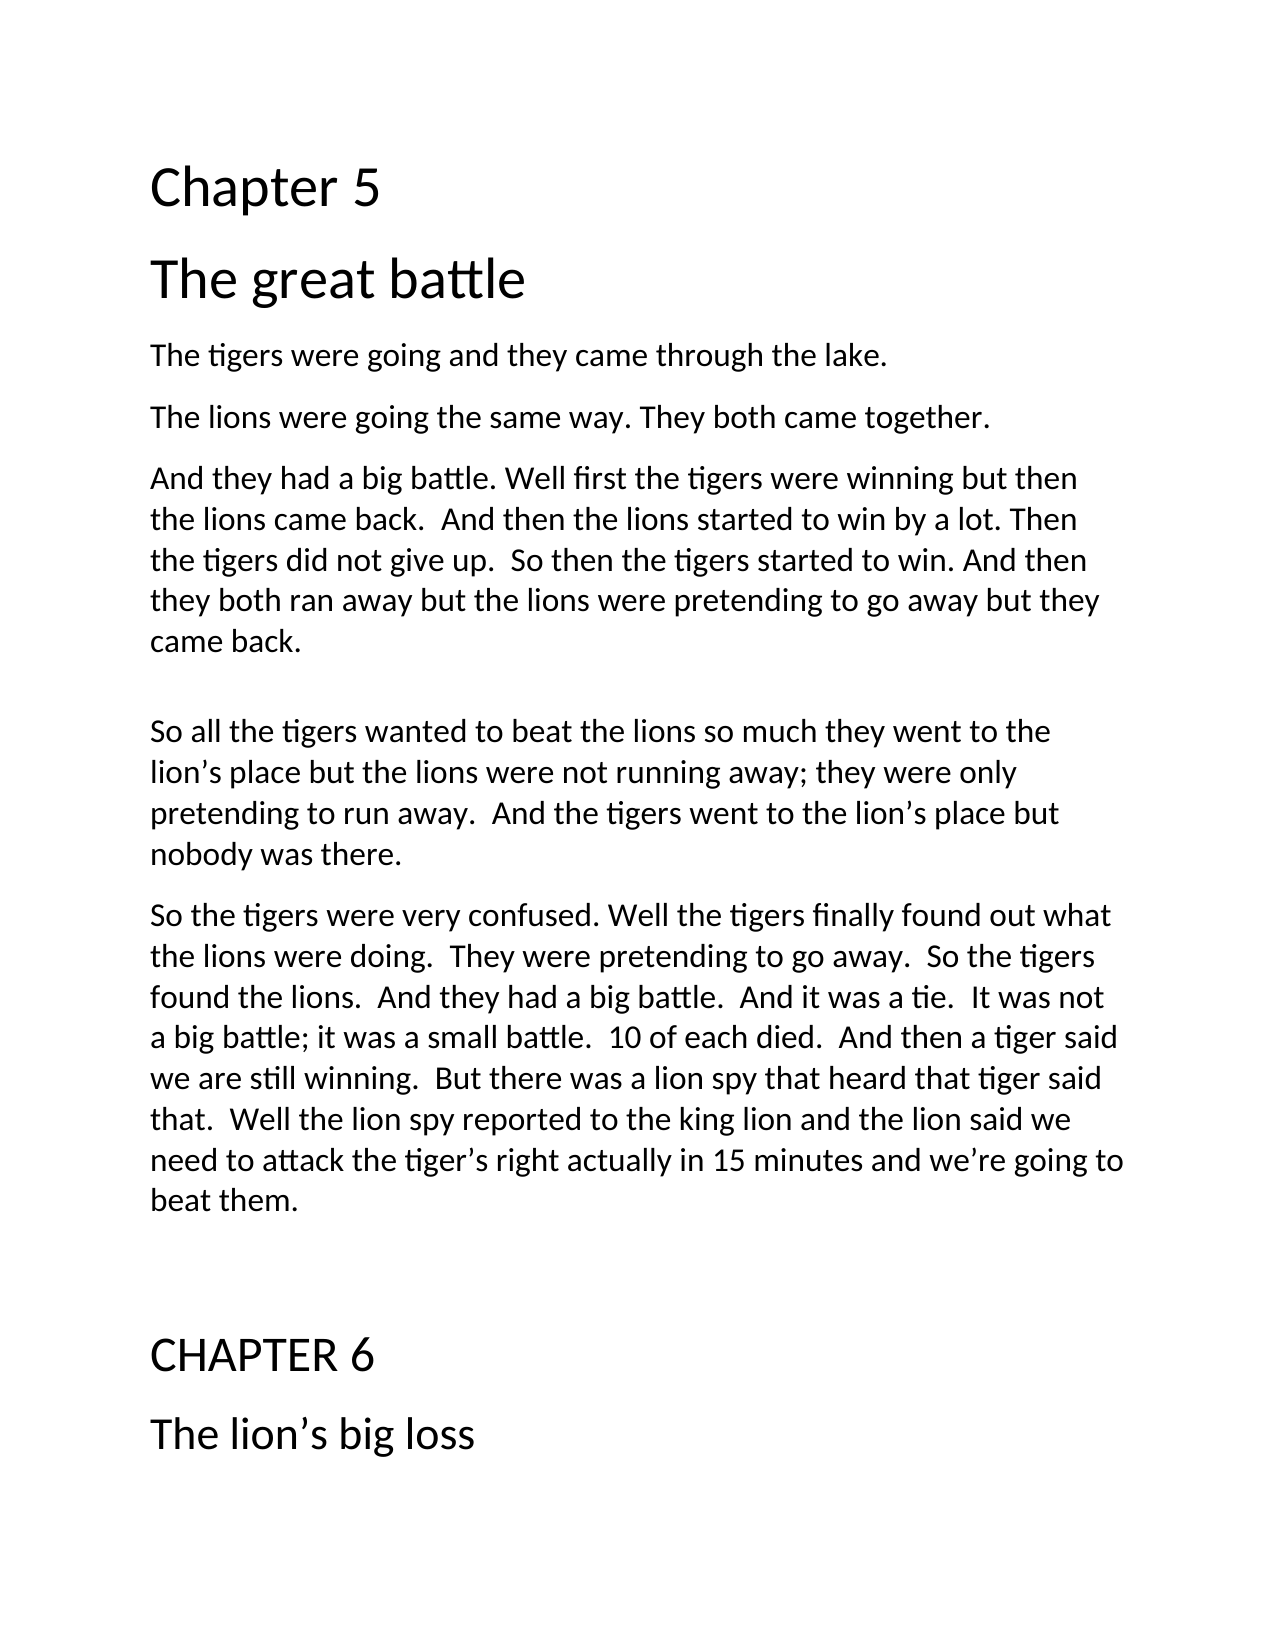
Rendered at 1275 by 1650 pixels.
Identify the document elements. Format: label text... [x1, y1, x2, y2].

text The lions were going the same way. They both came together. [150, 396, 1125, 436]
text So the tigers were very confused. Well the tigers finally found out what the lions were doing. They were pretending to go away. So the tigers found the lions. And they had a big battle. And it was a tie. It was not a big battle; it was a small battle. 10 of each died. And then a tiger said we are still winning. But there was a lion spy that heard that tiger said that. Well the lion spy reported to the king lion and the lion said we need to attack the tiger’s right actually in 15 minutes and we’re going to beat them. [150, 894, 1125, 1220]
text The lion’s big loss [150, 1404, 1125, 1461]
text Chapter 5 [150, 150, 1125, 221]
text CHAPTER 6 [150, 1323, 1125, 1384]
text So all the tigers wanted to beat the lions so much they went to the lion’s place but the lions were not running away; they were only pretending to run away. And the tigers went to the lion’s place but nobody was there. [150, 711, 1125, 873]
text The great battle [150, 242, 1125, 313]
text The tigers were going and they came through the lake. [150, 334, 1125, 375]
text And they had a big battle. Well first the tigers were winning but then the lions came back. And then the lions started to win by a lot. Then the tigers did not give up. So then the tigers started to win. And then they both ran away but the lions were pretending to go away but they came back. [150, 457, 1125, 661]
